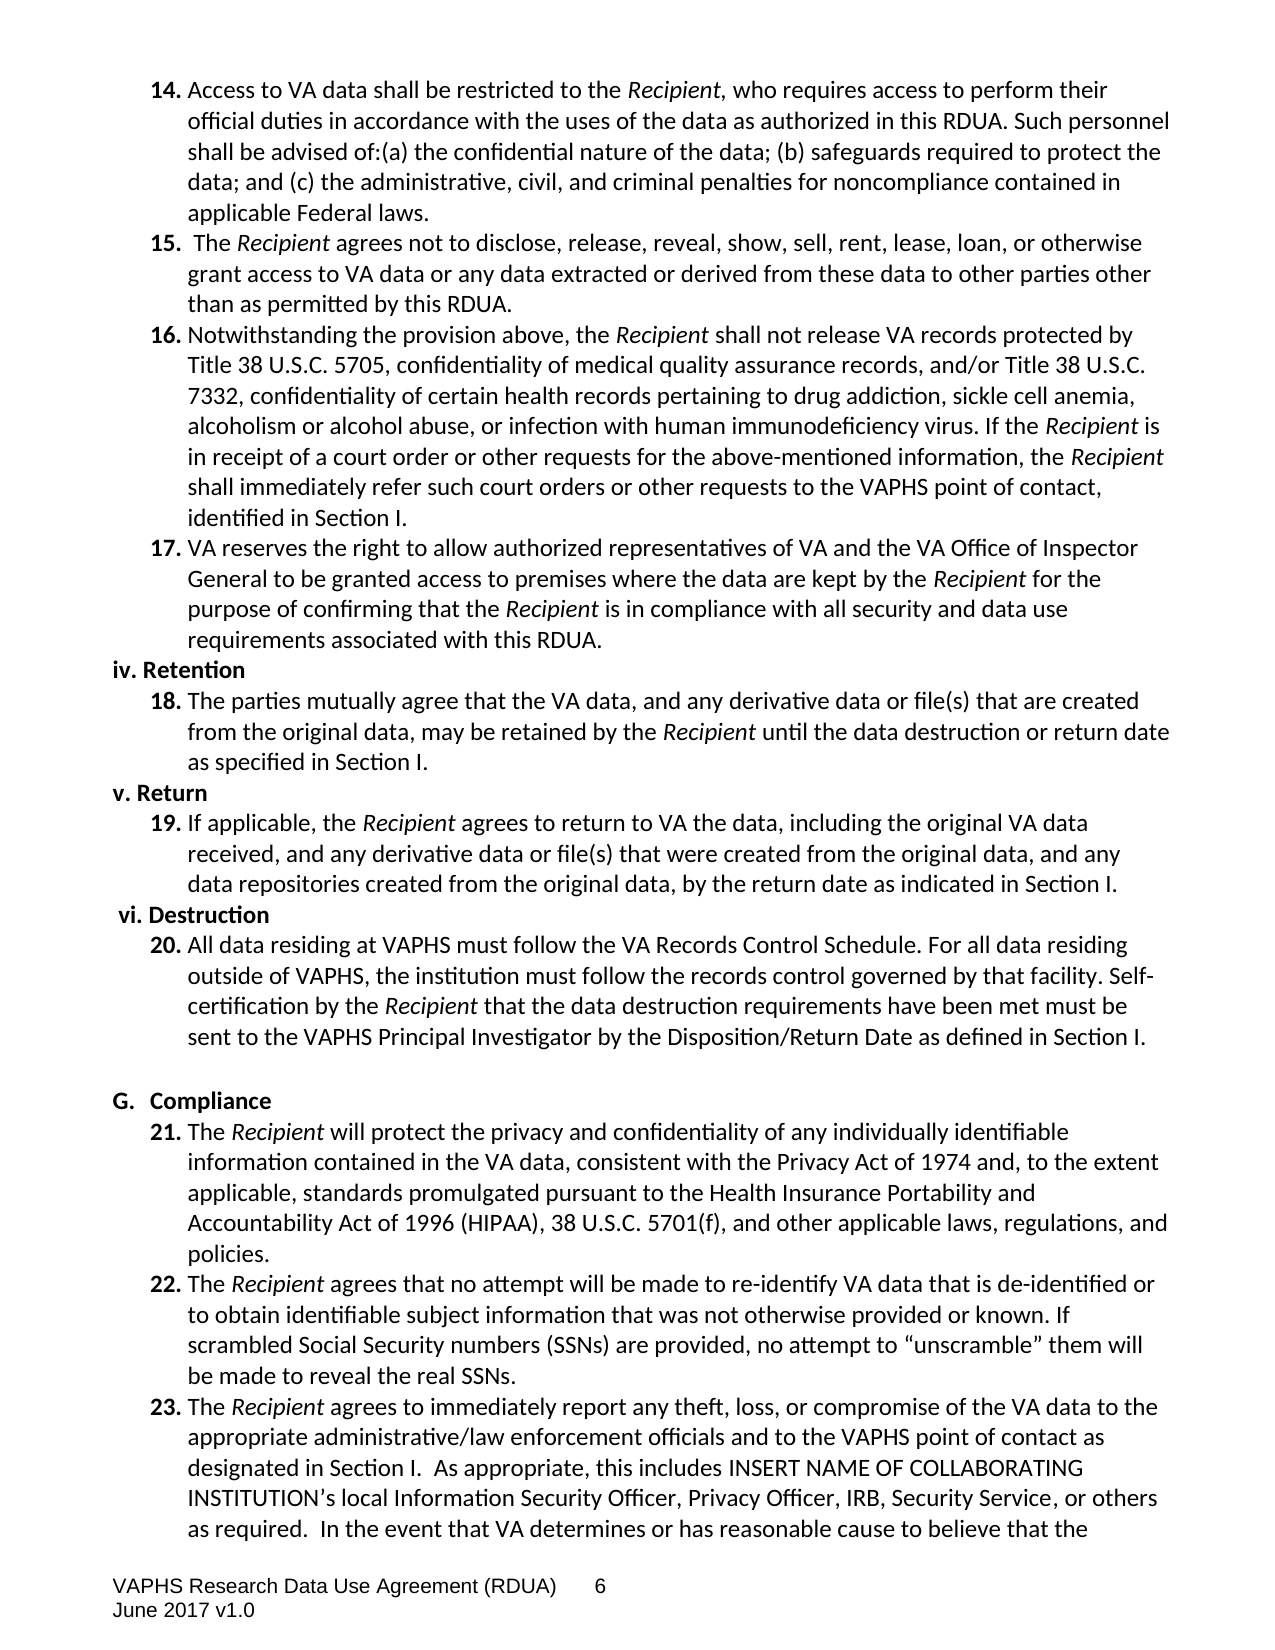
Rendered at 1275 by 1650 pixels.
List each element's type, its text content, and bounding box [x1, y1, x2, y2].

list The Recipient will protect the privacy and confidentiality of any individually identifiable information contained in the VA data, consistent with the Privacy Act of 1974 and, to the extent applicable, standards promulgated pursuant to the Health Insurance Portability and Accountability Act of 1996 (HIPAA), 38 U.S.C. 5701(f), and other applicable laws, regulations, and policies. [150, 1116, 1171, 1268]
list VA reserves the right to allow authorized representatives of VA and the VA Office of Inspector General to be granted access to premises where the data are kept by the Recipient for the purpose of confirming that the Recipient is in compliance with all security and data use requirements associated with this RDUA. [150, 532, 1171, 654]
list Access to VA data shall be restricted to the Recipient, who requires access to perform their official duties in accordance with the uses of the data as authorized in this RDUA. Such personnel shall be advised of:(a) the confidential nature of the data; (b) safeguards required to protect the data; and (c) the administrative, civil, and criminal penalties for noncompliance contained in applicable Federal laws. [150, 75, 1171, 227]
list All data residing at VAPHS must follow the VA Records Control Schedule. For all data residing outside of VAPHS, the institution must follow the records control governed by that facility. Self-certification by the Recipient that the data destruction requirements have been met must be sent to the VAPHS Principal Investigator by the Disposition/Return Date as defined in Section I. [150, 929, 1171, 1085]
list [150, 1391, 1171, 1543]
text v. Return [112, 777, 1171, 807]
list The Recipient agrees that no attempt will be made to re-identify VA data that is de-identified or to obtain identifiable subject information that was not otherwise provided or known. If scrambled Social Security numbers (SSNs) are provided, no attempt to “unscramble” them will be made to reveal the real SSNs. [150, 1268, 1171, 1391]
list The parties mutually agree that the VA data, and any derivative data or file(s) that are created from the original data, may be retained by the Recipient until the data destruction or return date as specified in Section I. [150, 685, 1171, 777]
text iv. Retention [112, 654, 1171, 685]
list Notwithstanding the provision above, the Recipient shall not release VA records protected by Title 38 U.S.C. 5705, confidentiality of medical quality assurance records, and/or Title 38 U.S.C. 7332, confidentiality of certain health records pertaining to drug addiction, sickle cell anemia, alcoholism or alcohol abuse, or infection with human immunodeficiency virus. If the Recipient is in receipt of a court order or other requests for the above-mentioned information, the Recipient shall immediately refer such court orders or other requests to the VAPHS point of contact, identified in Section I. [150, 319, 1171, 532]
list If applicable, the Recipient agrees to return to VA the data, including the original VA data received, and any derivative data or file(s) that were created from the original data, and any data repositories created from the original data, by the return date as indicated in Section I. [150, 807, 1171, 899]
text vi. Destruction [112, 899, 1171, 929]
list The Recipient agrees not to disclose, release, reveal, show, sell, rent, lease, loan, or otherwise grant access to VA data or any data extracted or derived from these data to other parties other than as permitted by this RDUA. [150, 227, 1171, 319]
list Compliance [112, 1085, 1171, 1116]
